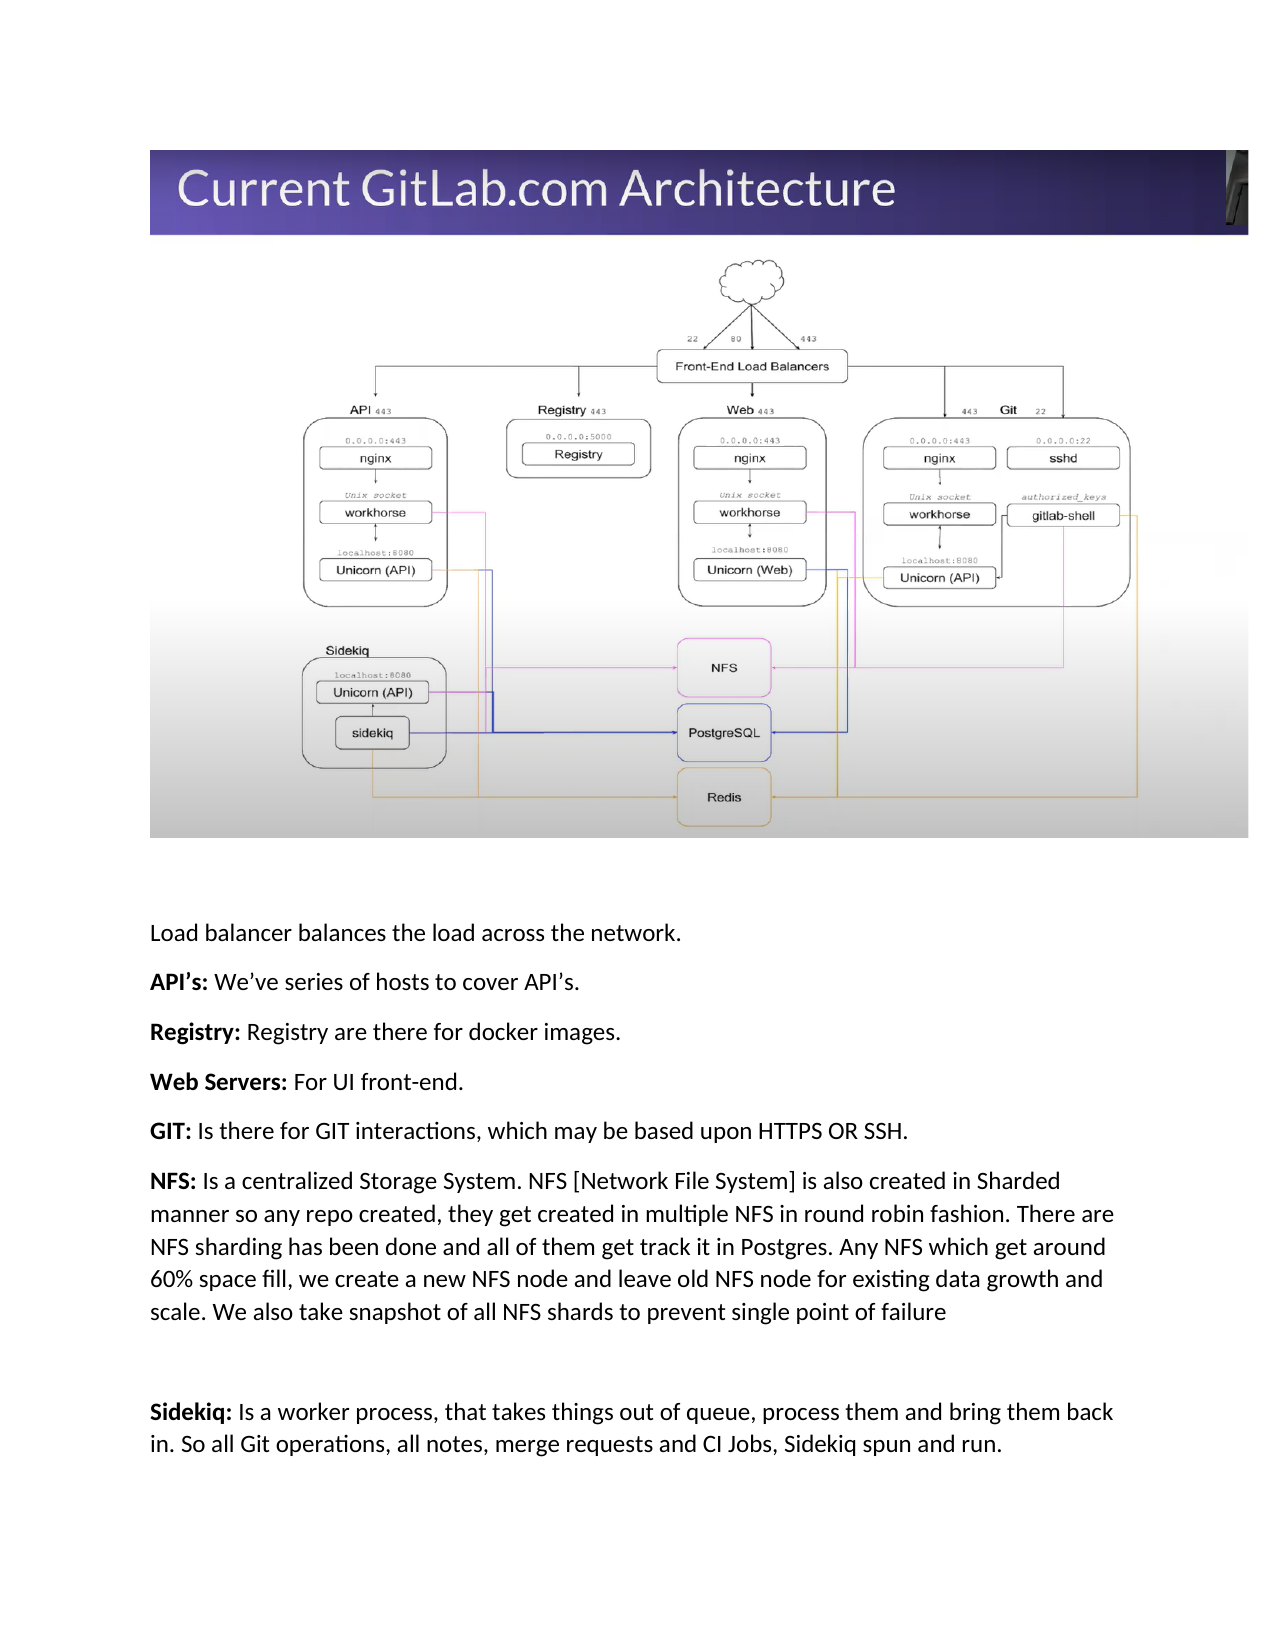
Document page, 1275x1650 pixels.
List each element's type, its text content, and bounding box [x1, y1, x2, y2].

text GIT: Is there for GIT interactions, which may be based upon HTTPS OR SSH. [150, 1115, 1125, 1146]
text Load balancer balances the load across the network. [150, 917, 1125, 947]
text NFS: Is a centralized Storage System. NFS [Network File System] is also created in Sharded manner so any repo created, they get created in multiple NFS in round robin fashion. There are NFS sharding has been done and all of them get track it in Postgres. Any NFS which get around 60% space fill, we create a new NFS node and leave old NFS node for existing data growth and scale. We also take snapshot of all NFS shards to prevent single point of failure [150, 1165, 1125, 1327]
text API’s: We’ve series of hosts to cover API’s. [150, 967, 1125, 997]
text Sidekiq: Is a worker process, that takes things out of queue, process them and bring them back in. So all Git operations, all notes, merge requests and CI Jobs, Sidekiq spun and run. [150, 1396, 1125, 1459]
text Web Servers: For UI front-end. [150, 1066, 1125, 1096]
picture [150, 150, 1249, 838]
text Registry: Registry are there for docker images. [150, 1016, 1125, 1047]
